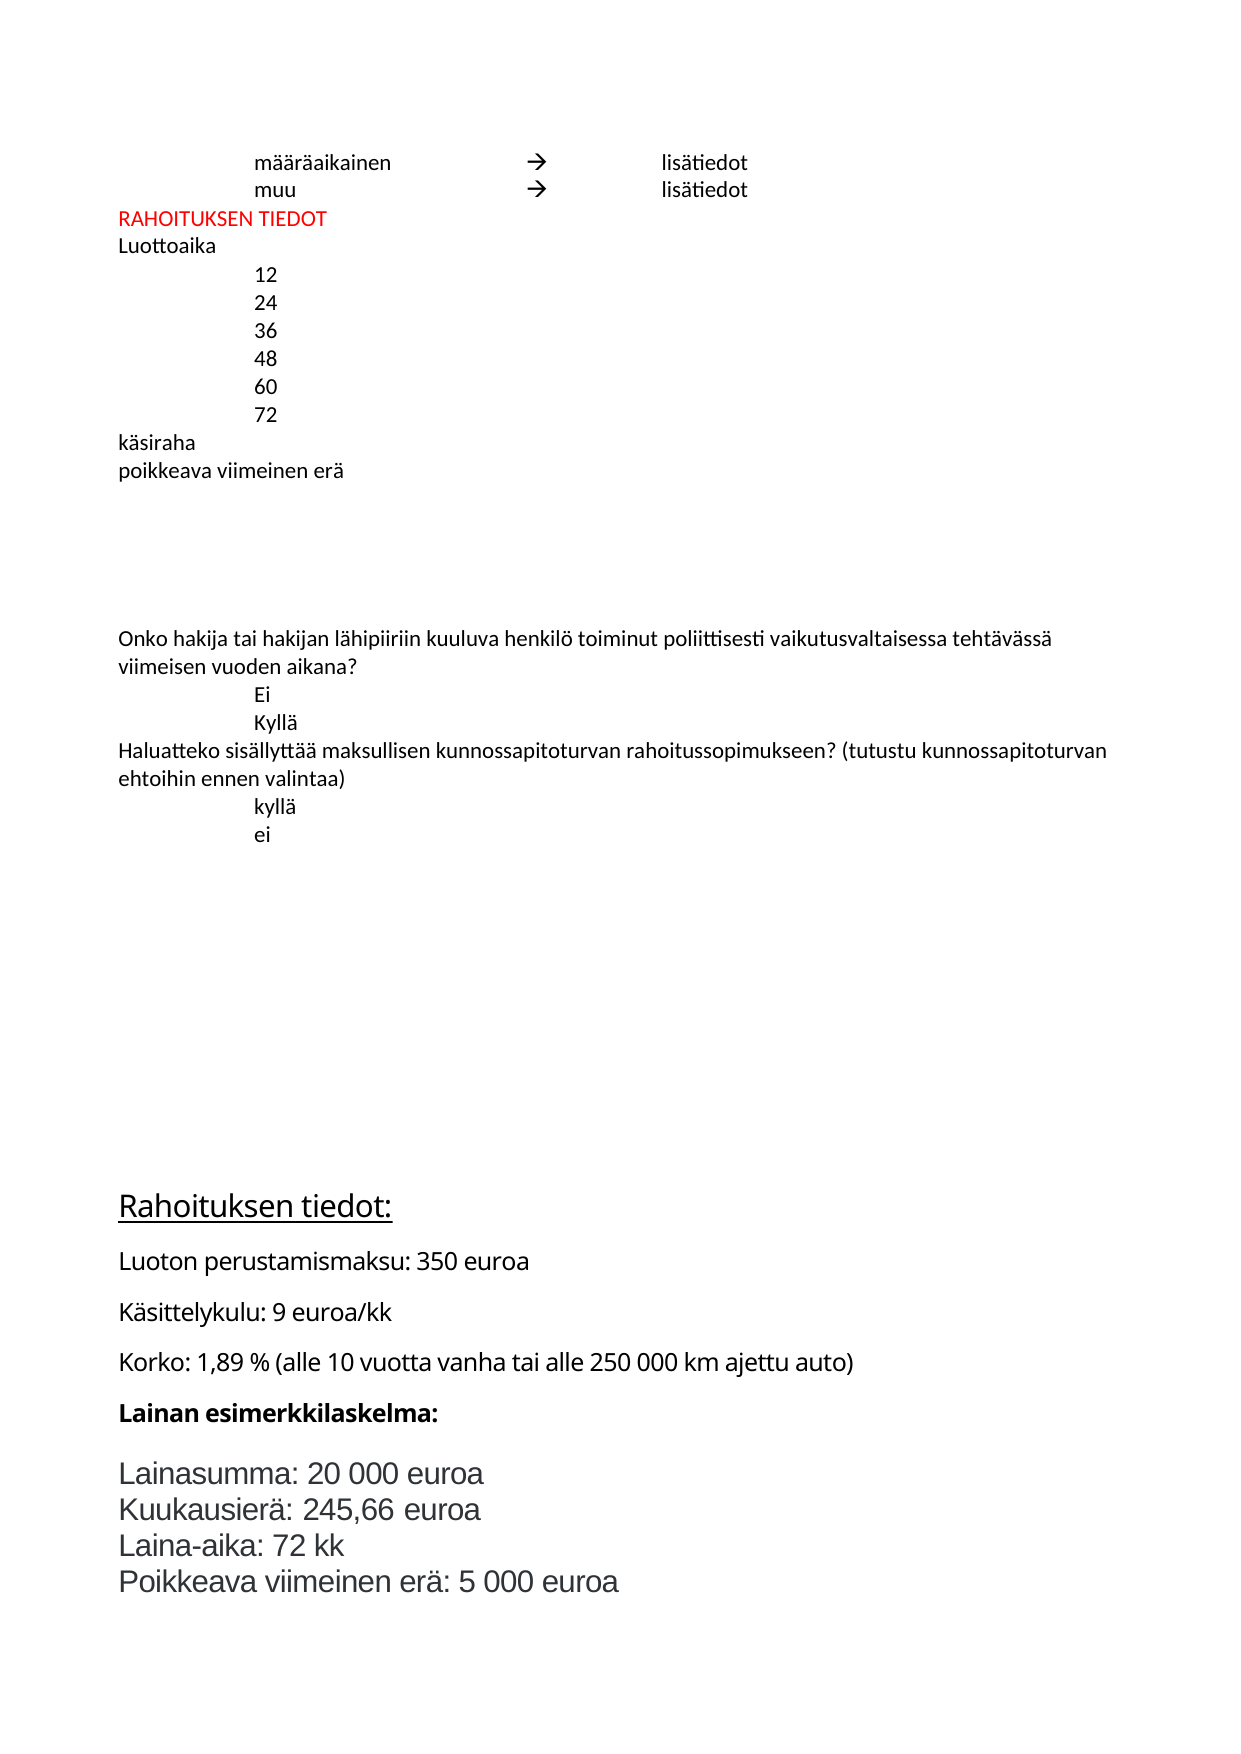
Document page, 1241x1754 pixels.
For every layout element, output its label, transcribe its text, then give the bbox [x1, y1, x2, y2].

text Haluatteko sisällyttää maksullisen kunnossapitoturvan rahoitussopimukseen? (tutustu kunnossapitoturvan ehtoihin ennen valintaa) [118, 736, 1122, 792]
text 60 [118, 372, 1122, 400]
text Kuukausierä: 245,66 euroa [118, 1491, 1122, 1527]
text käsiraha [118, 428, 1122, 456]
subtitle Lainan esimerkkilaskelma: [118, 1396, 1122, 1430]
text 48 [118, 344, 1122, 372]
text 24 [118, 288, 1122, 316]
text kyllä [118, 792, 1122, 820]
text Luottoaika [118, 232, 1122, 260]
text määräaikainen lisätiedot [118, 148, 1122, 176]
text ei [118, 820, 1122, 848]
text 12 [118, 260, 1122, 288]
text Onko hakija tai hakijan lähipiiriin kuuluva henkilö toiminut poliittisesti vaikutusvaltaisessa tehtävässä viimeisen vuoden aikana? [118, 624, 1122, 680]
text Laina-aika: 72 kk [118, 1527, 1122, 1563]
text Poikkeava viimeinen erä: 5 000 euroa [118, 1563, 1122, 1599]
text Lainasumma: 20 000 euroa [118, 1455, 1122, 1491]
text 36 [118, 316, 1122, 344]
text Käsittelykulu: 9 euroa/kk [118, 1294, 1122, 1328]
text Kyllä [118, 708, 1122, 736]
text Korko: 1,89 % (alle 10 vuotta vanha tai alle 250 000 km ajettu auto) [118, 1345, 1122, 1379]
text 72 [118, 400, 1122, 428]
text Luoton perustamismaksu: 350 euroa [118, 1244, 1122, 1278]
text Ei [118, 680, 1122, 708]
text muu lisätiedot [118, 176, 1122, 204]
text Rahoituksen tiedot: [118, 1184, 1122, 1227]
text RAHOITUKSEN TIEDOT [118, 204, 1122, 232]
text poikkeava viimeinen erä [118, 456, 1122, 484]
